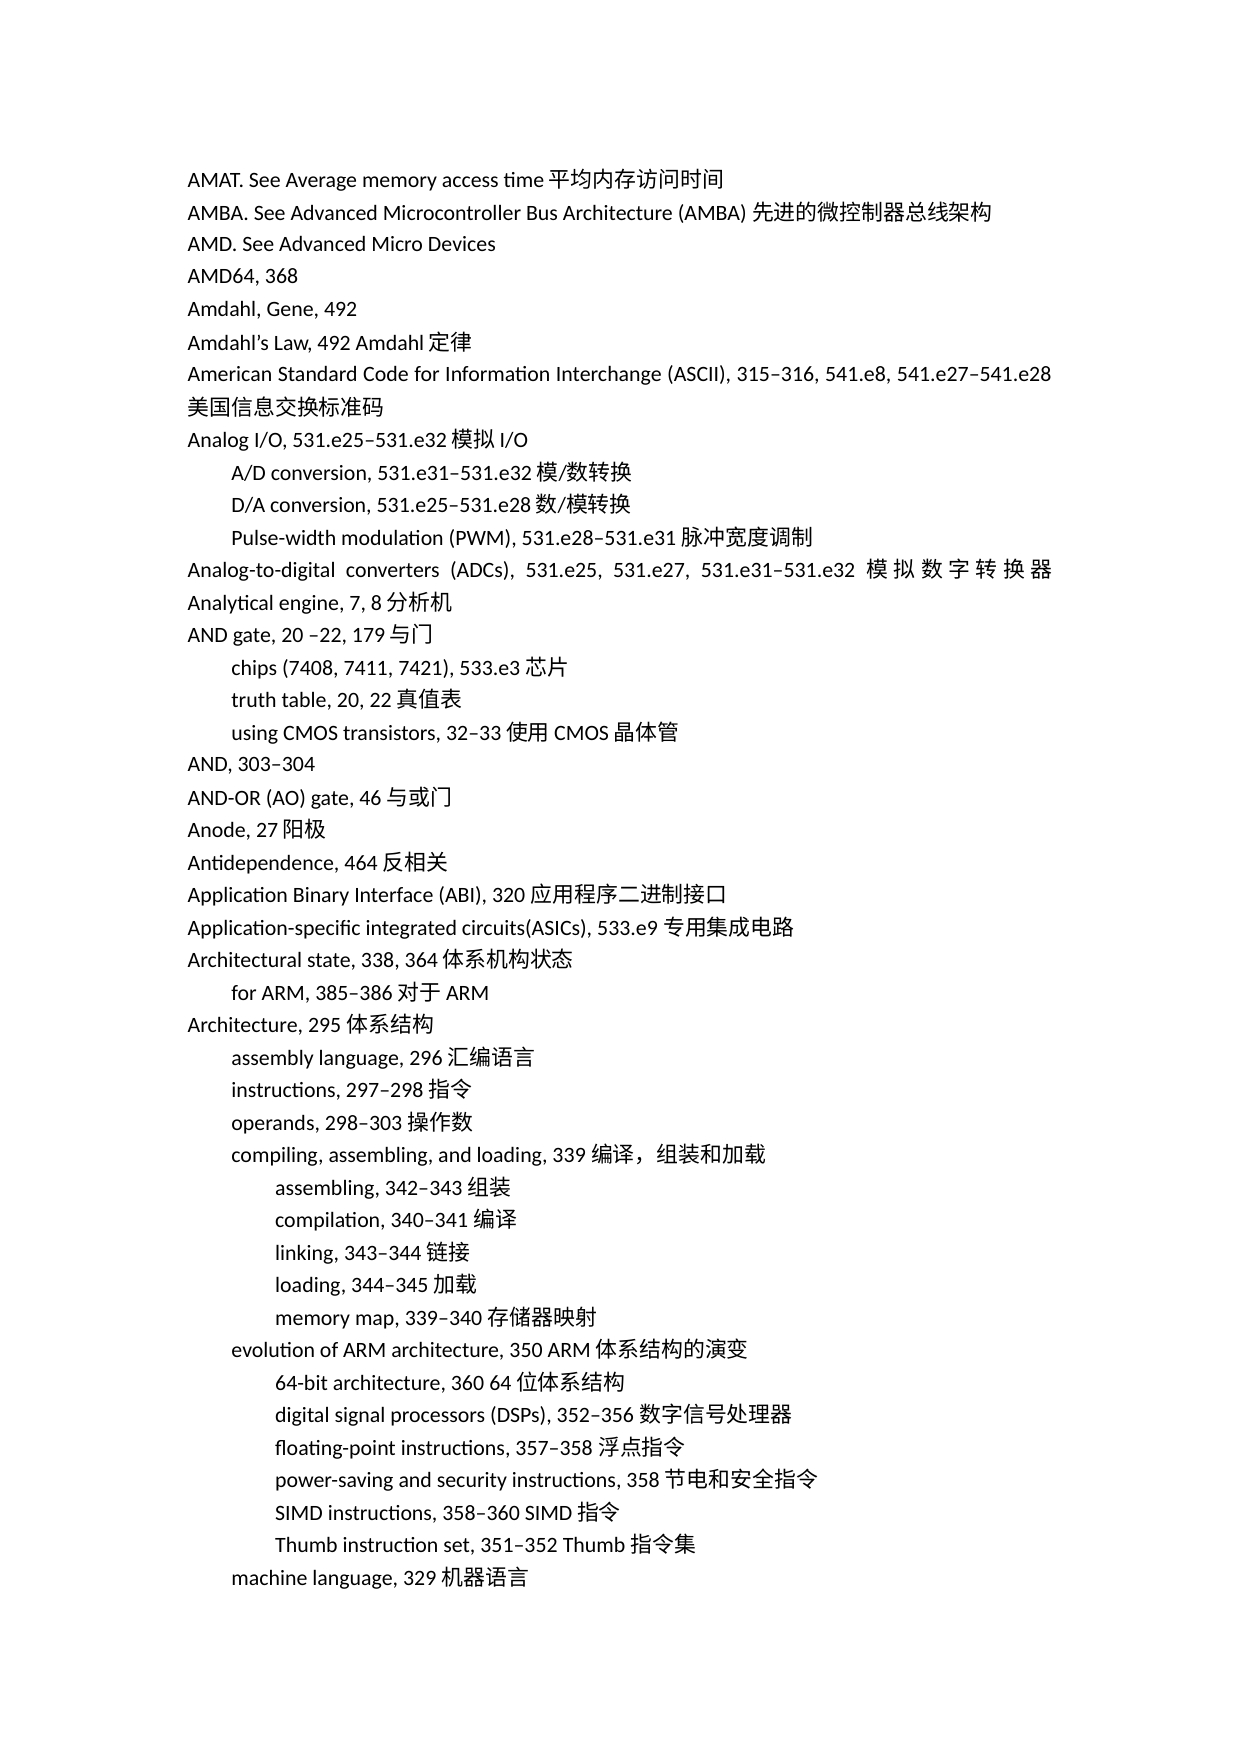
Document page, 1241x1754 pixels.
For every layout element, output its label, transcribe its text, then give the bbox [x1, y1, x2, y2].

text AMBA. See Advanced Microcontroller Bus Architecture (AMBA) 先进的微控制器总线架构 [187, 194, 1053, 227]
text Amdahl’s Law, 492 Amdahl定律 [187, 324, 1053, 357]
text Architecture, 295 体系结构 [187, 1007, 1053, 1039]
text instructions, 297–298 指令 [187, 1072, 1053, 1104]
text Anode, 27阳极 [187, 812, 1053, 844]
text Architectural state, 338, 364体系机构状态 [187, 942, 1053, 974]
text compilation, 340–341 编译 [231, 1202, 1053, 1234]
text assembling, 342–343 组装 [231, 1169, 1053, 1202]
text 64-bit architecture, 360 64位体系结构 [231, 1364, 1053, 1397]
text D/A conversion, 531.e25–531.e28数/模转换 [187, 487, 1053, 519]
text Amdahl, Gene, 492 [187, 292, 1053, 324]
text Application Binary Interface (ABI), 320 应用程序二进制接口 [187, 877, 1053, 909]
text AND-OR (AO) gate, 46与或门 [187, 779, 1053, 812]
text assembly language, 296 汇编语言 [187, 1039, 1053, 1072]
text Pulse-width modulation (PWM), 531.e28–531.e31 脉冲宽度调制 [187, 519, 1053, 552]
text A/D conversion, 531.e31–531.e32模/数转换 [187, 454, 1053, 487]
text using CMOS transistors, 32–33使用CMOS晶体管 [187, 714, 1053, 747]
text American Standard Code for Information Interchange (ASCII), 315–316, 541.e8, 541.e27–541.e28美国信息交换标准码 [187, 357, 1053, 422]
text loading, 344–345 加载 [231, 1267, 1053, 1299]
text AND, 303–304 [187, 747, 1053, 779]
text operands, 298–303 操作数 [187, 1104, 1053, 1137]
text digital signal processors (DSPs), 352–356 数字信号处理器 [231, 1397, 1053, 1429]
text AND gate, 20 –22, 179与门 [187, 617, 1053, 649]
text chips (7408, 7411, 7421), 533.e3 芯片 [187, 649, 1053, 682]
text Analog I/O, 531.e25–531.e32模拟I/O [187, 422, 1053, 454]
text AMD64, 368 [187, 259, 1053, 292]
text memory map, 339–340 存储器映射 [231, 1299, 1053, 1332]
text power-saving and security instructions, 358 节电和安全指令 [231, 1462, 1053, 1494]
text linking, 343–344 链接 [231, 1234, 1053, 1267]
text floating-point instructions, 357–358 浮点指令 [231, 1429, 1053, 1462]
text machine language, 329 机器语言 [187, 1559, 1053, 1592]
text Thumb instruction set, 351–352 Thumb 指令集 [231, 1527, 1053, 1559]
text evolution of ARM architecture, 350 ARM体系结构的演变 [187, 1332, 1053, 1364]
text Antidependence, 464 反相关 [187, 844, 1053, 877]
text Application-specific integrated circuits(ASICs), 533.e9 专用集成电路 [187, 909, 1053, 942]
text Analog-to-digital converters (ADCs), 531.e25, 531.e27, 531.e31–531.e32模拟数字转换器Analytical engine, 7, 8分析机 [187, 552, 1053, 617]
text AMD. See Advanced Micro Devices [187, 227, 1053, 259]
text AMAT. See Average memory access time平均内存访问时间 [187, 162, 1053, 194]
text compiling, assembling, and loading, 339 编译，组装和加载 [187, 1137, 1053, 1169]
text SIMD instructions, 358–360 SIMD指令 [231, 1494, 1053, 1527]
text truth table, 20, 22真值表 [187, 682, 1053, 714]
text for ARM, 385–386 对于ARM [187, 974, 1053, 1007]
